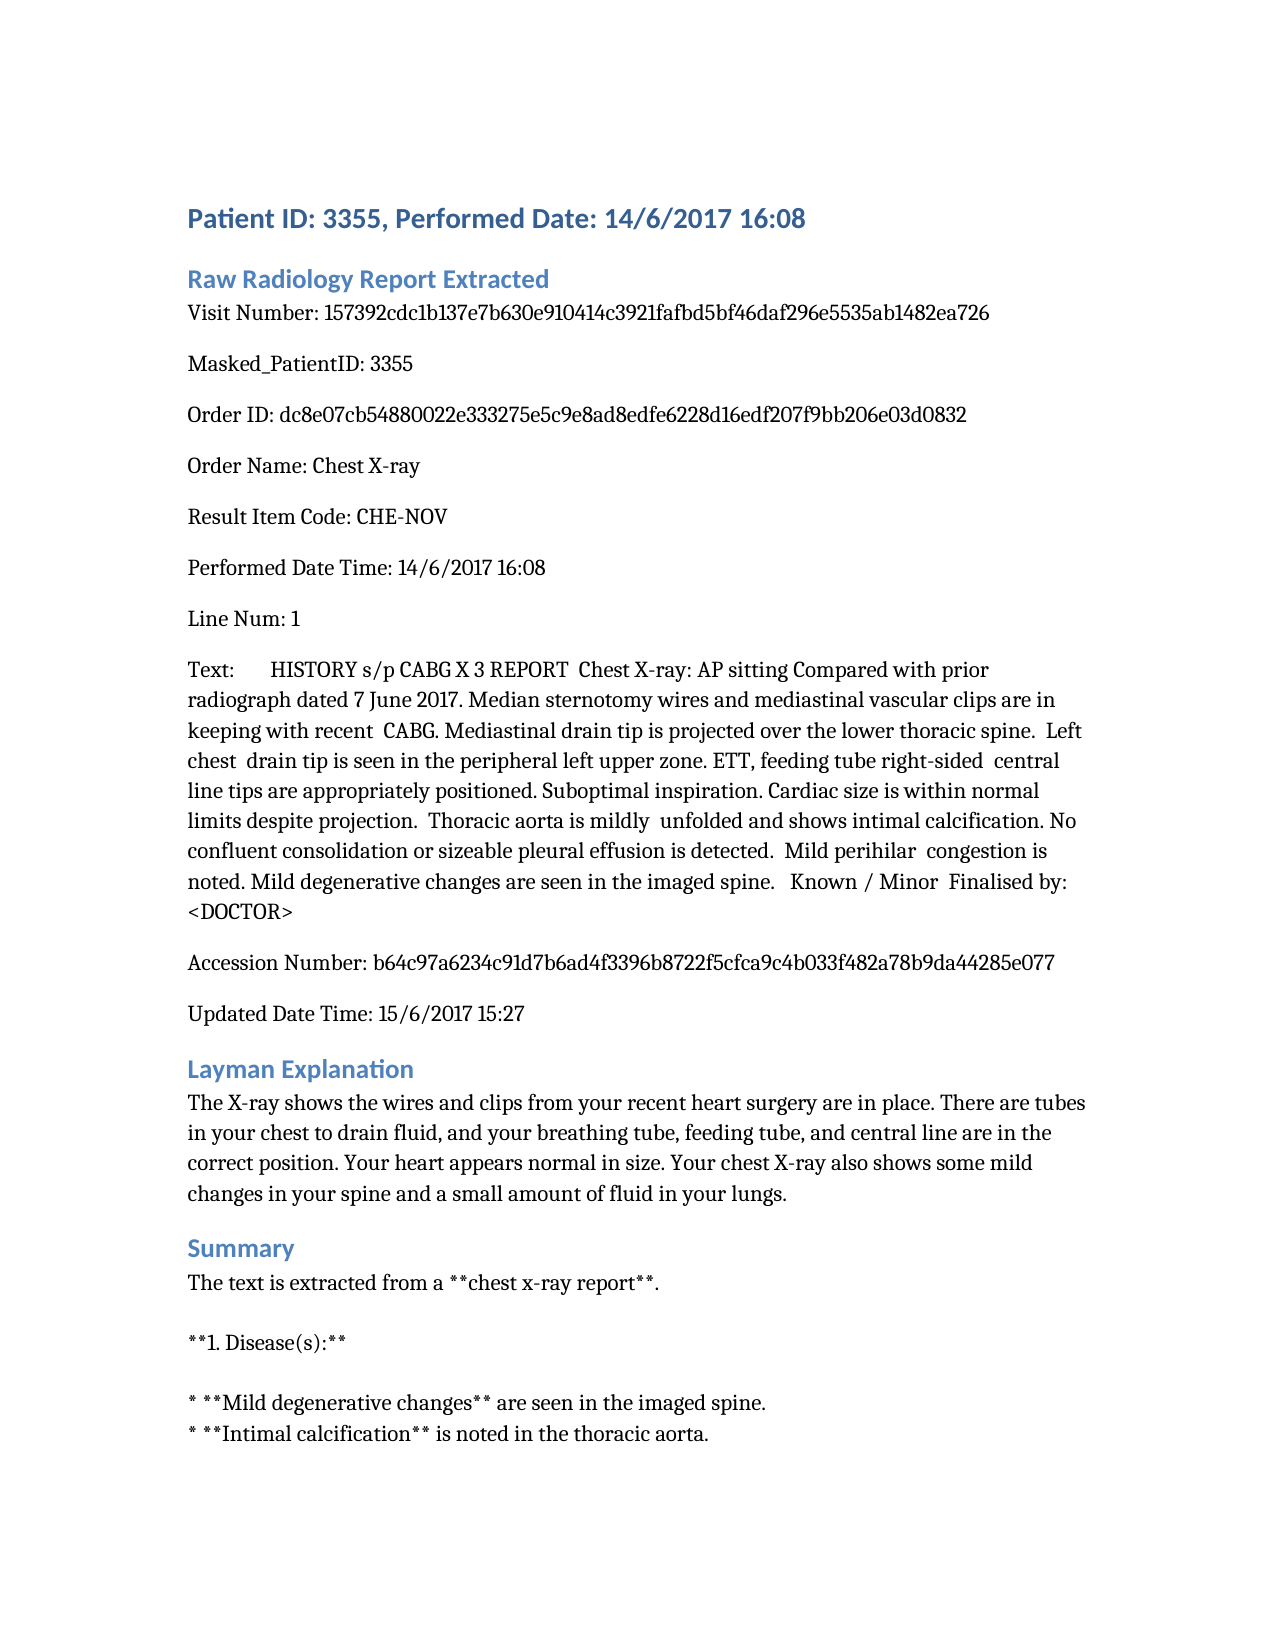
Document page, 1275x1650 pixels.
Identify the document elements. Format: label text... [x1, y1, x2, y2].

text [187, 1269, 1087, 1477]
text Accession Number: b64c97a6234c91d7b6ad4f3396b8722f5cfca9c4b033f482a78b9da44285e077 [187, 950, 1087, 976]
text Line Num: 1 [187, 606, 1087, 632]
text Order ID: dc8e07cb54880022e333275e5c9e8ad8edfe6228d16edf207f9bb206e03d0832 [187, 402, 1087, 428]
text Masked_PatientID: 3355 [187, 351, 1087, 377]
subtitle Layman Explanation [187, 1052, 1087, 1085]
subtitle Patient ID: 3355, Performed Date: 14/6/2017 16:08 [187, 200, 1087, 236]
text Visit Number: 157392cdc1b137e7b630e910414c3921fafbd5bf46daf296e5535ab1482ea726 [187, 300, 1087, 326]
subtitle Summary [187, 1231, 1087, 1264]
text Updated Date Time: 15/6/2017 15:27 [187, 1001, 1087, 1027]
text Result Item Code: CHE-NOV [187, 504, 1087, 530]
text The X-ray shows the wires and clips from your recent heart surgery are in place. There are tubes in your chest to drain fluid, and your breathing tube, feeding tube, and central line are in the correct position. Your heart appears normal in size. Your chest X-ray also shows some mild changes in your spine and a small amount of fluid in your lungs. [187, 1090, 1087, 1207]
text Performed Date Time: 14/6/2017 16:08 [187, 555, 1087, 581]
text Order Name: Chest X-ray [187, 453, 1087, 479]
subtitle Raw Radiology Report Extracted [187, 262, 1087, 295]
text Text: HISTORY s/p CABG X 3 REPORT Chest X-ray: AP sitting Compared with prior radiograph dated 7 June 2017. Median sternotomy wires and mediastinal vascular clips are in keeping with recent CABG. Mediastinal drain tip is projected over the lower thoracic spine. Left chest drain tip is seen in the peripheral left upper zone. ETT, feeding tube right-sided central line tips are appropriately positioned. Suboptimal inspiration. Cardiac size is within normal limits despite projection. Thoracic aorta is mildly unfolded and shows intimal calcification. No confluent consolidation or sizeable pleural effusion is detected. Mild perihilar congestion is noted. Mild degenerative changes are seen in the imaged spine. Known / Minor Finalised by: <DOCTOR> [187, 657, 1087, 925]
